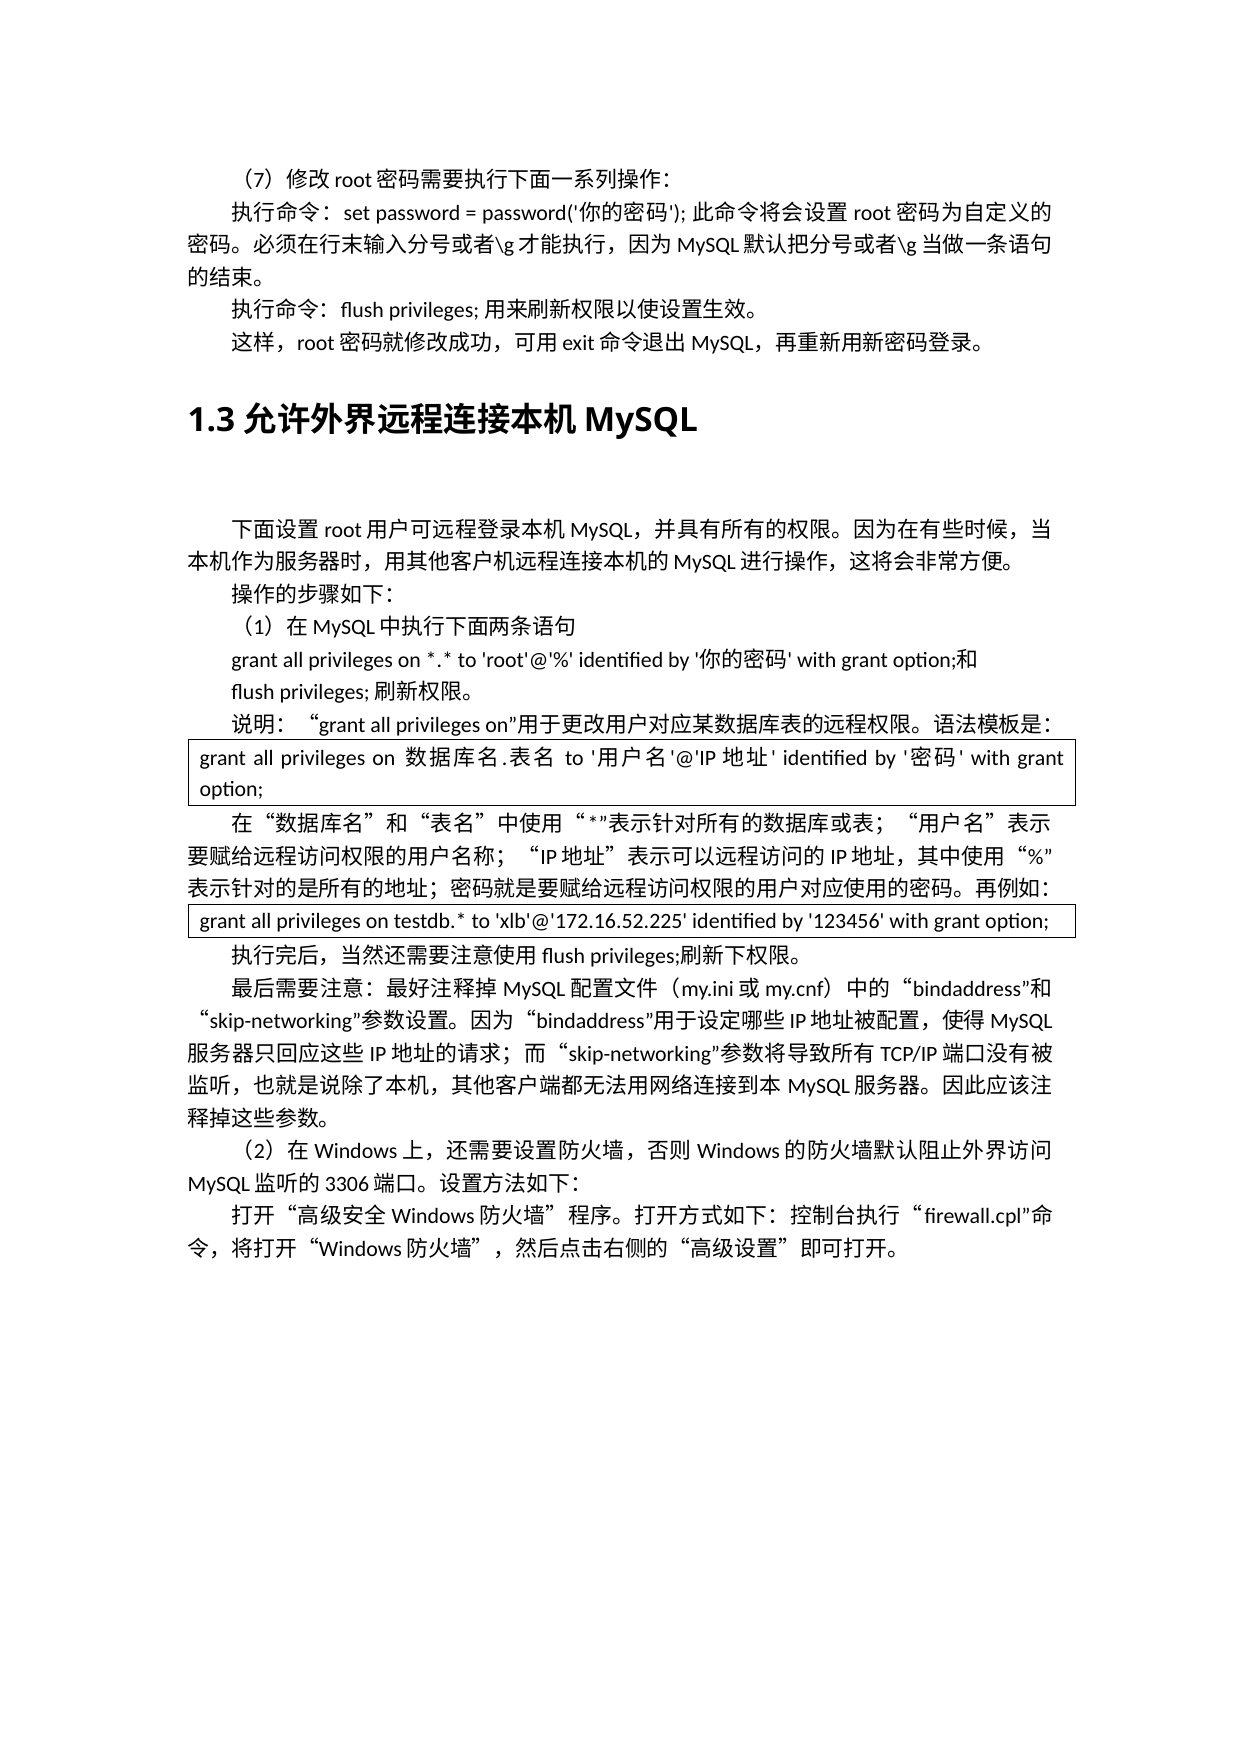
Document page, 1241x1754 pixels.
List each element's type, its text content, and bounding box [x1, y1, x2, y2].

text 操作的步骤如下： [187, 576, 1053, 609]
text 在“数据库名”和“表名”中使用“*”表示针对所有的数据库或表；“用户名”表示要赋给远程访问权限的用户名称；“IP地址”表示可以远程访问的IP地址，其中使用“%”表示针对的是所有的地址；密码就是要赋给远程访问权限的用户对应使用的密码。再例如： [187, 806, 1053, 903]
text 执行命令：flush privileges; 用来刷新权限以使设置生效。 [187, 292, 1053, 324]
table_header grant all privileges on 数据库名.表名 to '用户名'@'IP地址' identified by '密码' with grant option; [189, 740, 1075, 805]
text flush privileges; 刷新权限。 [187, 674, 1053, 706]
text 执行命令：set password = password('你的密码'); 此命令将会设置root密码为自定义的密码。必须在行末输入分号或者\g才能执行，因为MySQL默认把分号或者\g当做一条语句的结束。 [187, 194, 1053, 292]
text 打开“高级安全Windows防火墙”程序。打开方式如下：控制台执行“firewall.cpl”命令，将打开“Windows防火墙”，然后点击右侧的“高级设置”即可打开。 [187, 1198, 1053, 1263]
text 这样，root密码就修改成功，可用exit命令退出MySQL，再重新用新密码登录。 [187, 324, 1053, 357]
text 最后需要注意：最好注释掉MySQL配置文件（my.ini或my.cnf）中的“bindaddress”和“skip-networking”参数设置。因为“bindaddress”用于设定哪些IP地址被配置，使得MySQL服务器只回应这些IP地址的请求；而“skip-networking”参数将导致所有TCP/IP端口没有被监听，也就是说除了本机，其他客户端都无法用网络连接到本MySQL服务器。因此应该注释掉这些参数。 [187, 971, 1053, 1133]
text 执行完后，当然还需要注意使用flush privileges;刷新下权限。 [187, 938, 1053, 971]
text 说明：“grant all privileges on”用于更改用户对应某数据库表的远程权限。语法模板是： [187, 706, 1053, 739]
text grant all privileges on *.* to 'root'@'%' identified by '你的密码' with grant option;和 [187, 641, 1053, 674]
subtitle 1.3 允许外界远程连接本机MySQL [187, 384, 1053, 449]
text （1）在MySQL中执行下面两条语句 [187, 609, 1053, 641]
text 下面设置root用户可远程登录本机MySQL，并具有所有的权限。因为在有些时候，当本机作为服务器时，用其他客户机远程连接本机的MySQL进行操作，这将会非常方便。 [187, 511, 1053, 576]
text （2）在Windows上，还需要设置防火墙，否则Windows的防火墙默认阻止外界访问MySQL监听的3306端口。设置方法如下： [187, 1133, 1053, 1198]
table_header grant all privileges on testdb.* to 'xlb'@'172.16.52.225' identified by '123456' with grant option; [189, 905, 1075, 937]
text （7）修改root密码需要执行下面一系列操作： [187, 162, 1053, 194]
